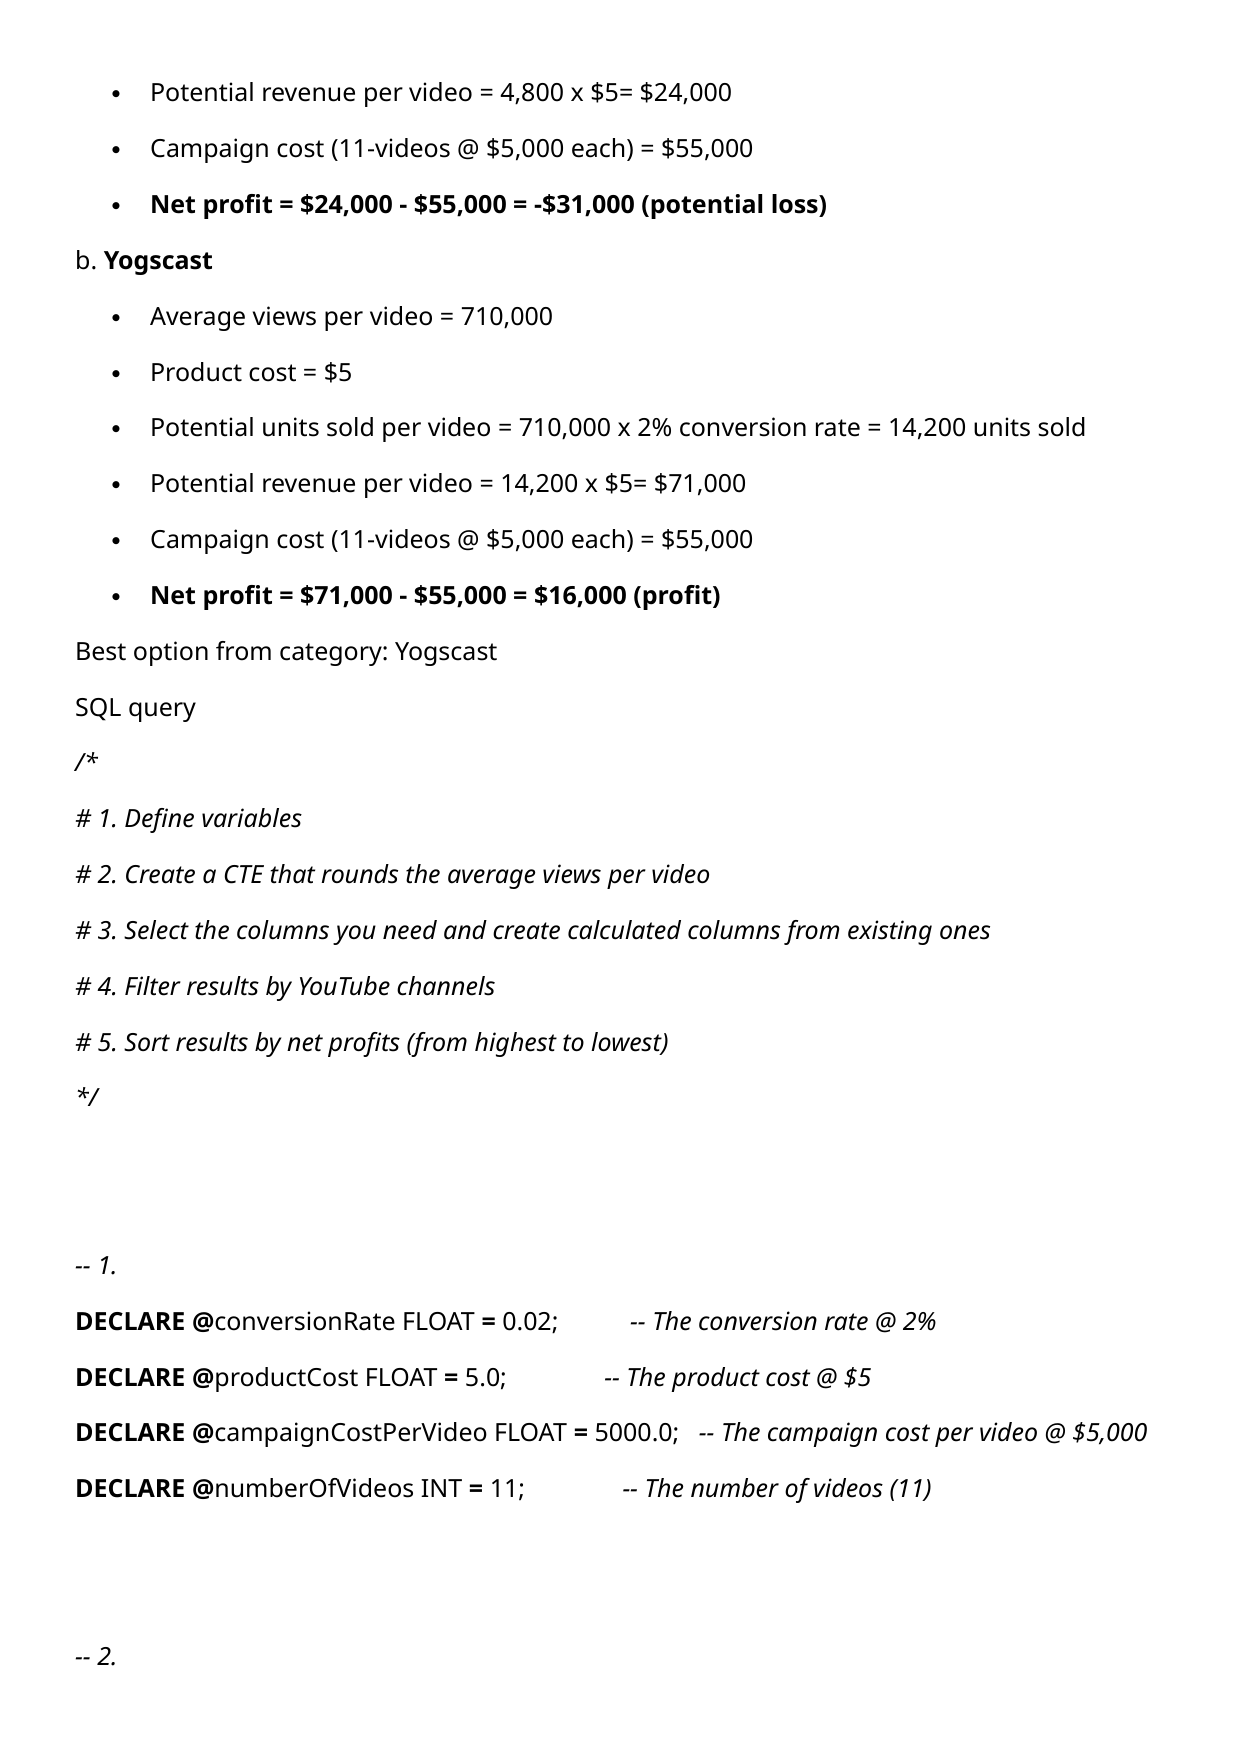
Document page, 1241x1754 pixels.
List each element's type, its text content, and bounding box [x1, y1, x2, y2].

list Net profit = $71,000 - $55,000 = $16,000 (profit) [112, 577, 1165, 612]
text DECLARE @conversionRate FLOAT = 0.02; -- The conversion rate @ 2% [75, 1303, 1165, 1337]
text */ [75, 1080, 1165, 1114]
list Campaign cost (11-videos @ $5,000 each) = $55,000 [112, 522, 1165, 556]
list Potential revenue per video = 14,200 x $5= $71,000 [112, 466, 1165, 500]
text SQL query [75, 689, 1165, 723]
text Best option from category: Yogscast [75, 633, 1165, 667]
text # 4. Filter results by YouTube channels [75, 968, 1165, 1002]
list Average views per video = 710,000 [112, 298, 1165, 332]
text # 2. Create a CTE that rounds the average views per video [75, 857, 1165, 891]
text DECLARE @campaignCostPerVideo FLOAT = 5000.0; -- The campaign cost per video @ $5,000 [75, 1415, 1165, 1449]
list Net profit = $24,000 - $55,000 = -$31,000 (potential loss) [112, 187, 1165, 221]
list Potential revenue per video = 4,800 x $5= $24,000 [112, 75, 1165, 109]
text # 3. Select the columns you need and create calculated columns from existing ones [75, 912, 1165, 947]
text b. Yogscast [75, 242, 1165, 277]
list Product cost = $5 [112, 354, 1165, 388]
text DECLARE @productCost FLOAT = 5.0; -- The product cost @ $5 [75, 1359, 1165, 1393]
text /* [75, 745, 1165, 779]
text -- 2. [75, 1638, 1165, 1672]
text # 1. Define variables [75, 801, 1165, 835]
text -- 1. [75, 1247, 1165, 1282]
text DECLARE @numberOfVideos INT = 11; -- The number of videos (11) [75, 1471, 1165, 1505]
text # 5. Sort results by net profits (from highest to lowest) [75, 1024, 1165, 1058]
list Campaign cost (11-videos @ $5,000 each) = $55,000 [112, 131, 1165, 165]
list Potential units sold per video = 710,000 x 2% conversion rate = 14,200 units sold [112, 410, 1165, 444]
